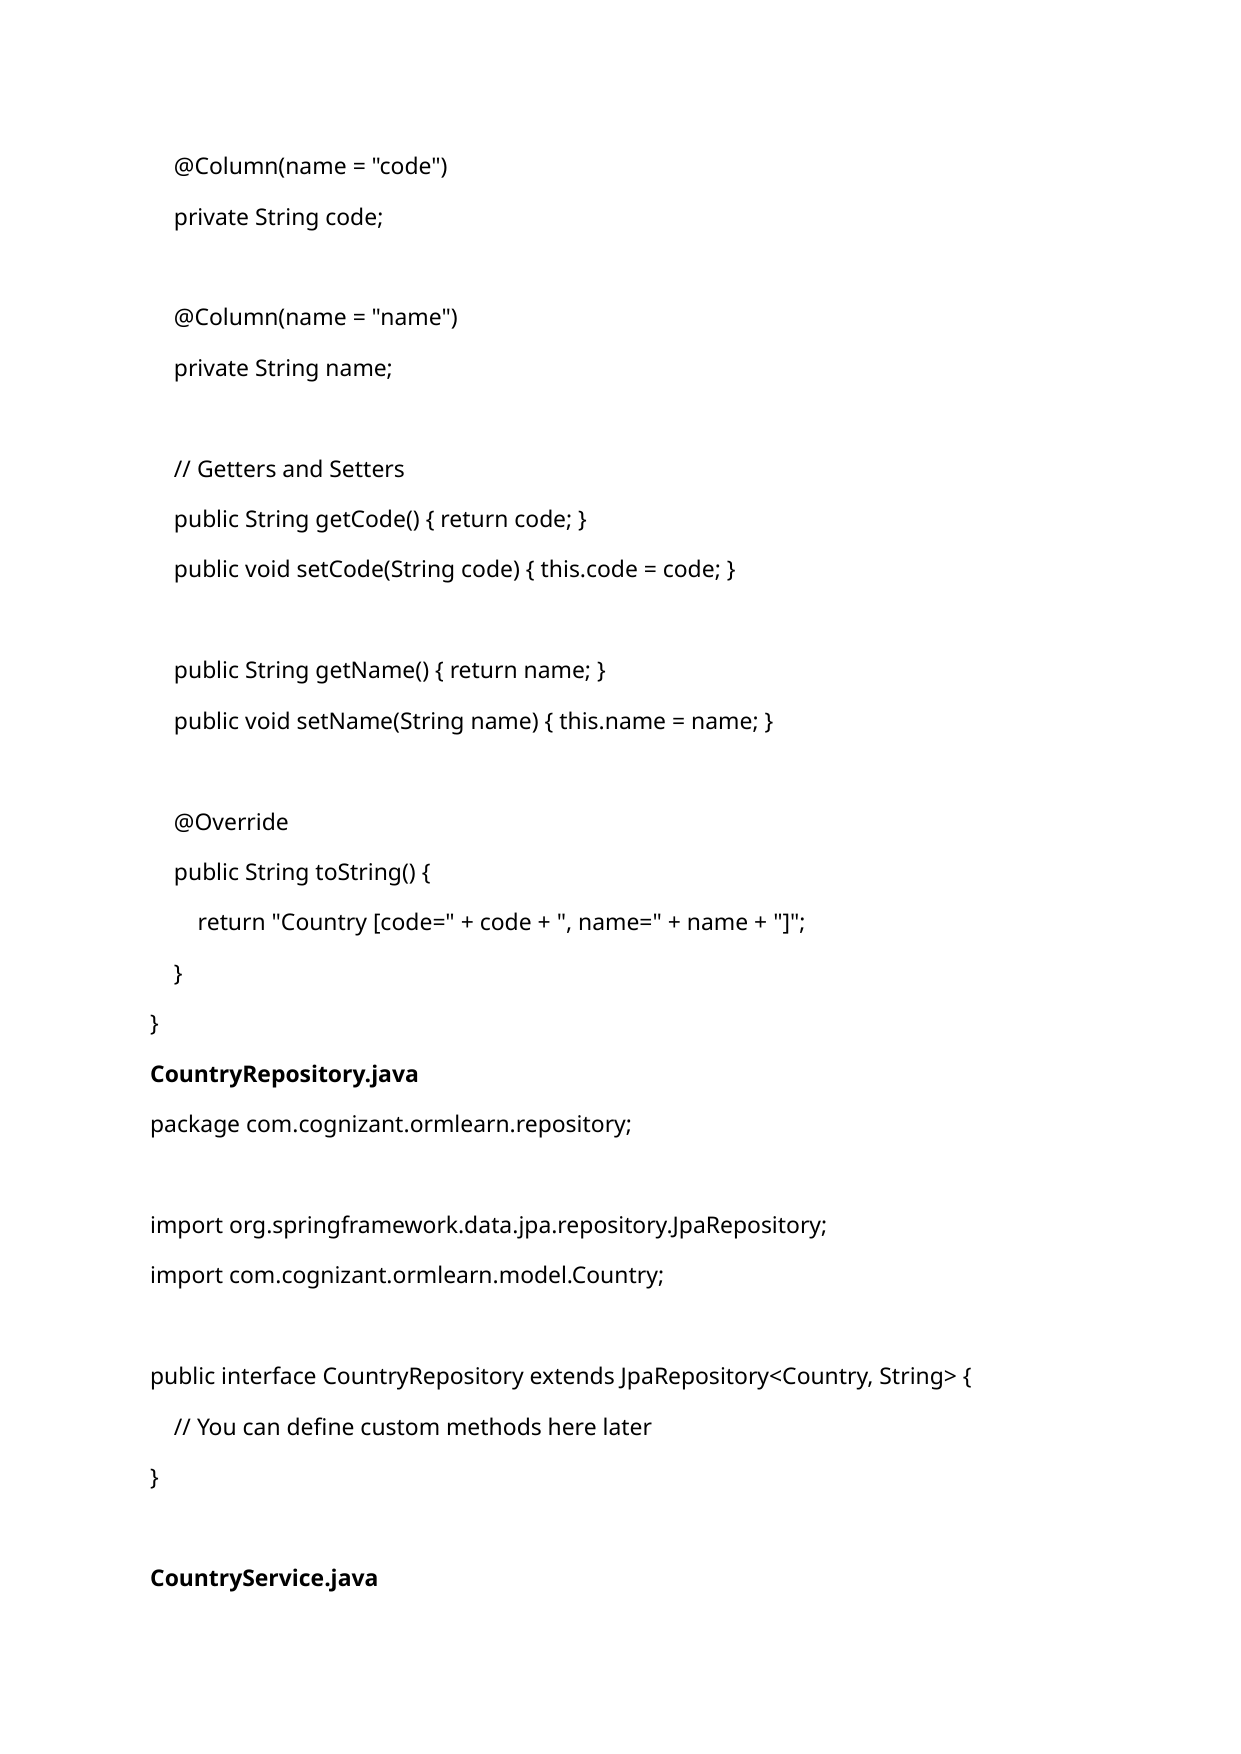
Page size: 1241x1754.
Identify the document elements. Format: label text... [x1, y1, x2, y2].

text package com.cognizant.ormlearn.repository; [150, 1108, 1090, 1139]
text import com.cognizant.ormlearn.model.Country; [150, 1259, 1090, 1290]
text public String toString() { [150, 856, 1090, 887]
text import org.springframework.data.jpa.repository.JpaRepository; [150, 1209, 1090, 1240]
text CountryService.java [150, 1562, 1090, 1593]
text private String name; [150, 352, 1090, 383]
text } [150, 1007, 1090, 1038]
text return "Country [code=" + code + ", name=" + name + "]"; [150, 906, 1090, 937]
text } [150, 957, 1090, 988]
text // You can define custom methods here later [150, 1410, 1090, 1442]
text public String getName() { return name; } [150, 654, 1090, 685]
text CountryRepository.java [150, 1057, 1090, 1089]
text @Column(name = "name") [150, 301, 1090, 332]
text public void setCode(String code) { this.code = code; } [150, 553, 1090, 584]
text public String getCode() { return code; } [150, 503, 1090, 534]
text public interface CountryRepository extends JpaRepository<Country, String> { [150, 1360, 1090, 1391]
text // Getters and Setters [150, 452, 1090, 484]
text } [150, 1461, 1090, 1492]
text @Override [150, 805, 1090, 837]
text private String code; [150, 200, 1090, 232]
text @Column(name = "code") [150, 150, 1090, 181]
text public void setName(String name) { this.name = name; } [150, 704, 1090, 736]
